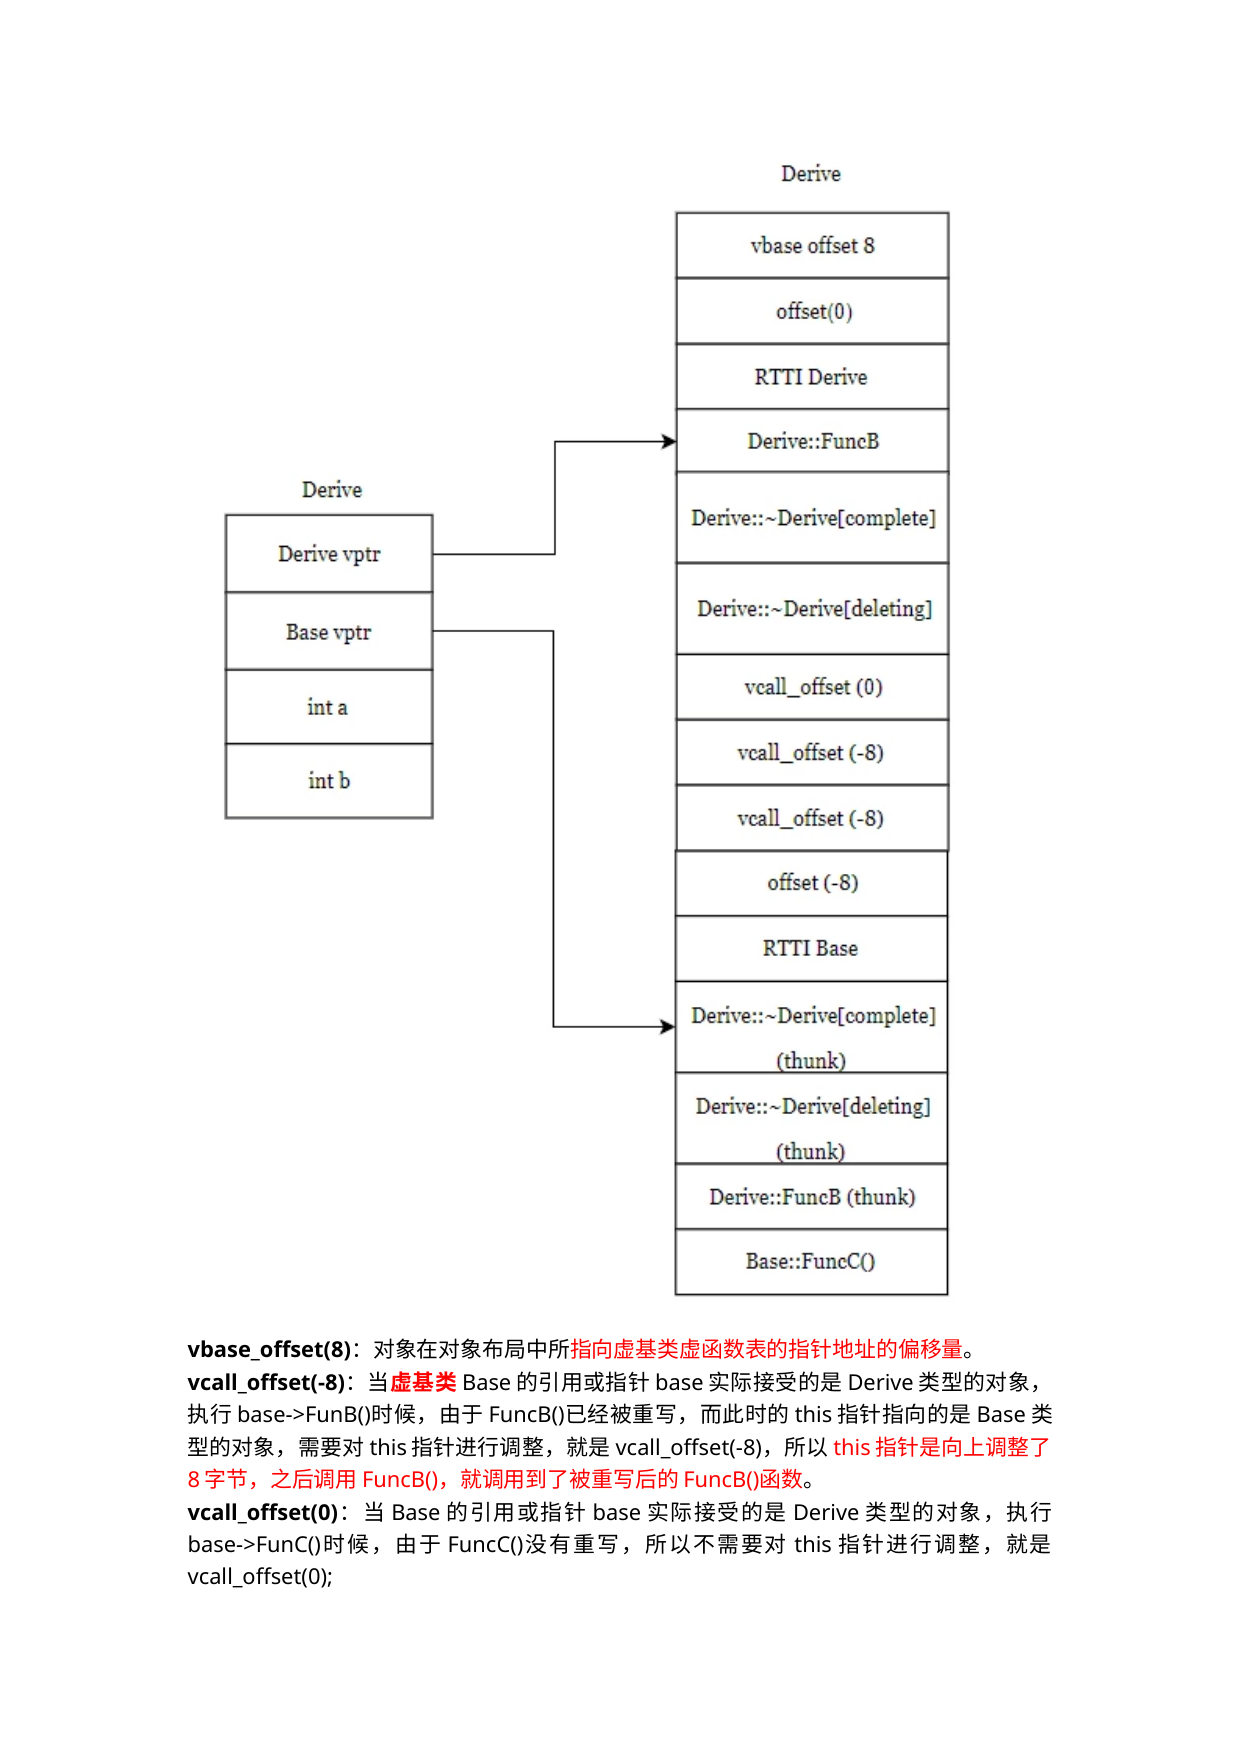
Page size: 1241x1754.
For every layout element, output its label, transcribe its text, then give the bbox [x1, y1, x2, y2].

picture [187, 162, 997, 1319]
text vcall_offset(0)：当Base的引用或指针base实际接受的是Derive类型的对象，执行base->FunC()时候，由于FuncC()没有重写，所以不需要对this指针进行调整，就是vcall_offset(0); [187, 1494, 1053, 1592]
text vcall_offset(-8)：当虚基类Base的引用或指针base实际接受的是Derive类型的对象，执行base->FunB()时候，由于FuncB()已经被重写，而此时的this指针指向的是Base类型的对象，需要对this指针进行调整，就是vcall_offset(-8)，所以this指针是向上调整了8字节，之后调用FuncB()，就调用到了被重写后的FuncB()函数。 [187, 1364, 1053, 1494]
text vbase_offset(8)：对象在对象布局中所指向虚基类虚函数表的指针地址的偏移量。 [187, 1332, 1053, 1364]
